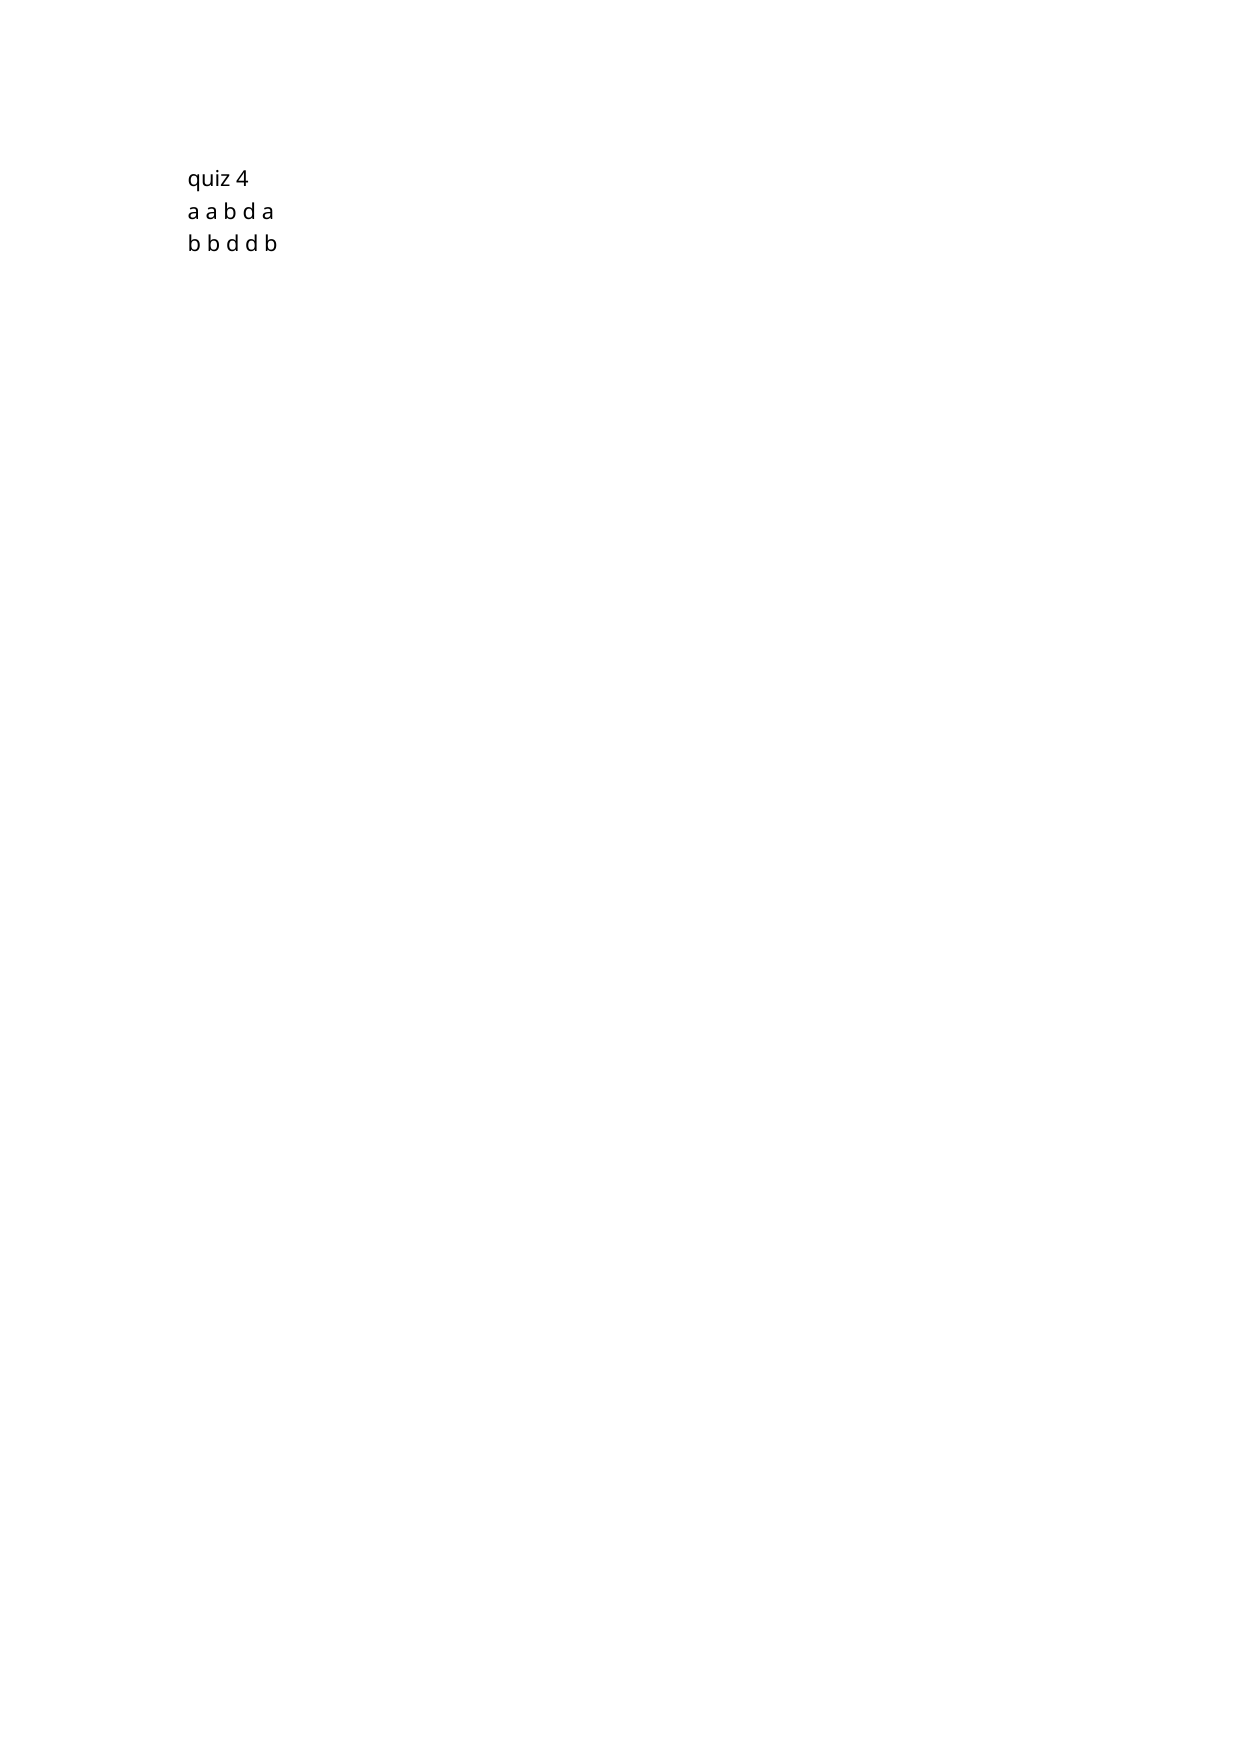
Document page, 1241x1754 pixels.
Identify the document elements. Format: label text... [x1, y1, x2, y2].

text a a b d a [187, 194, 1053, 227]
text b b d d b [187, 227, 1053, 259]
text quiz 4 [187, 162, 1053, 194]
